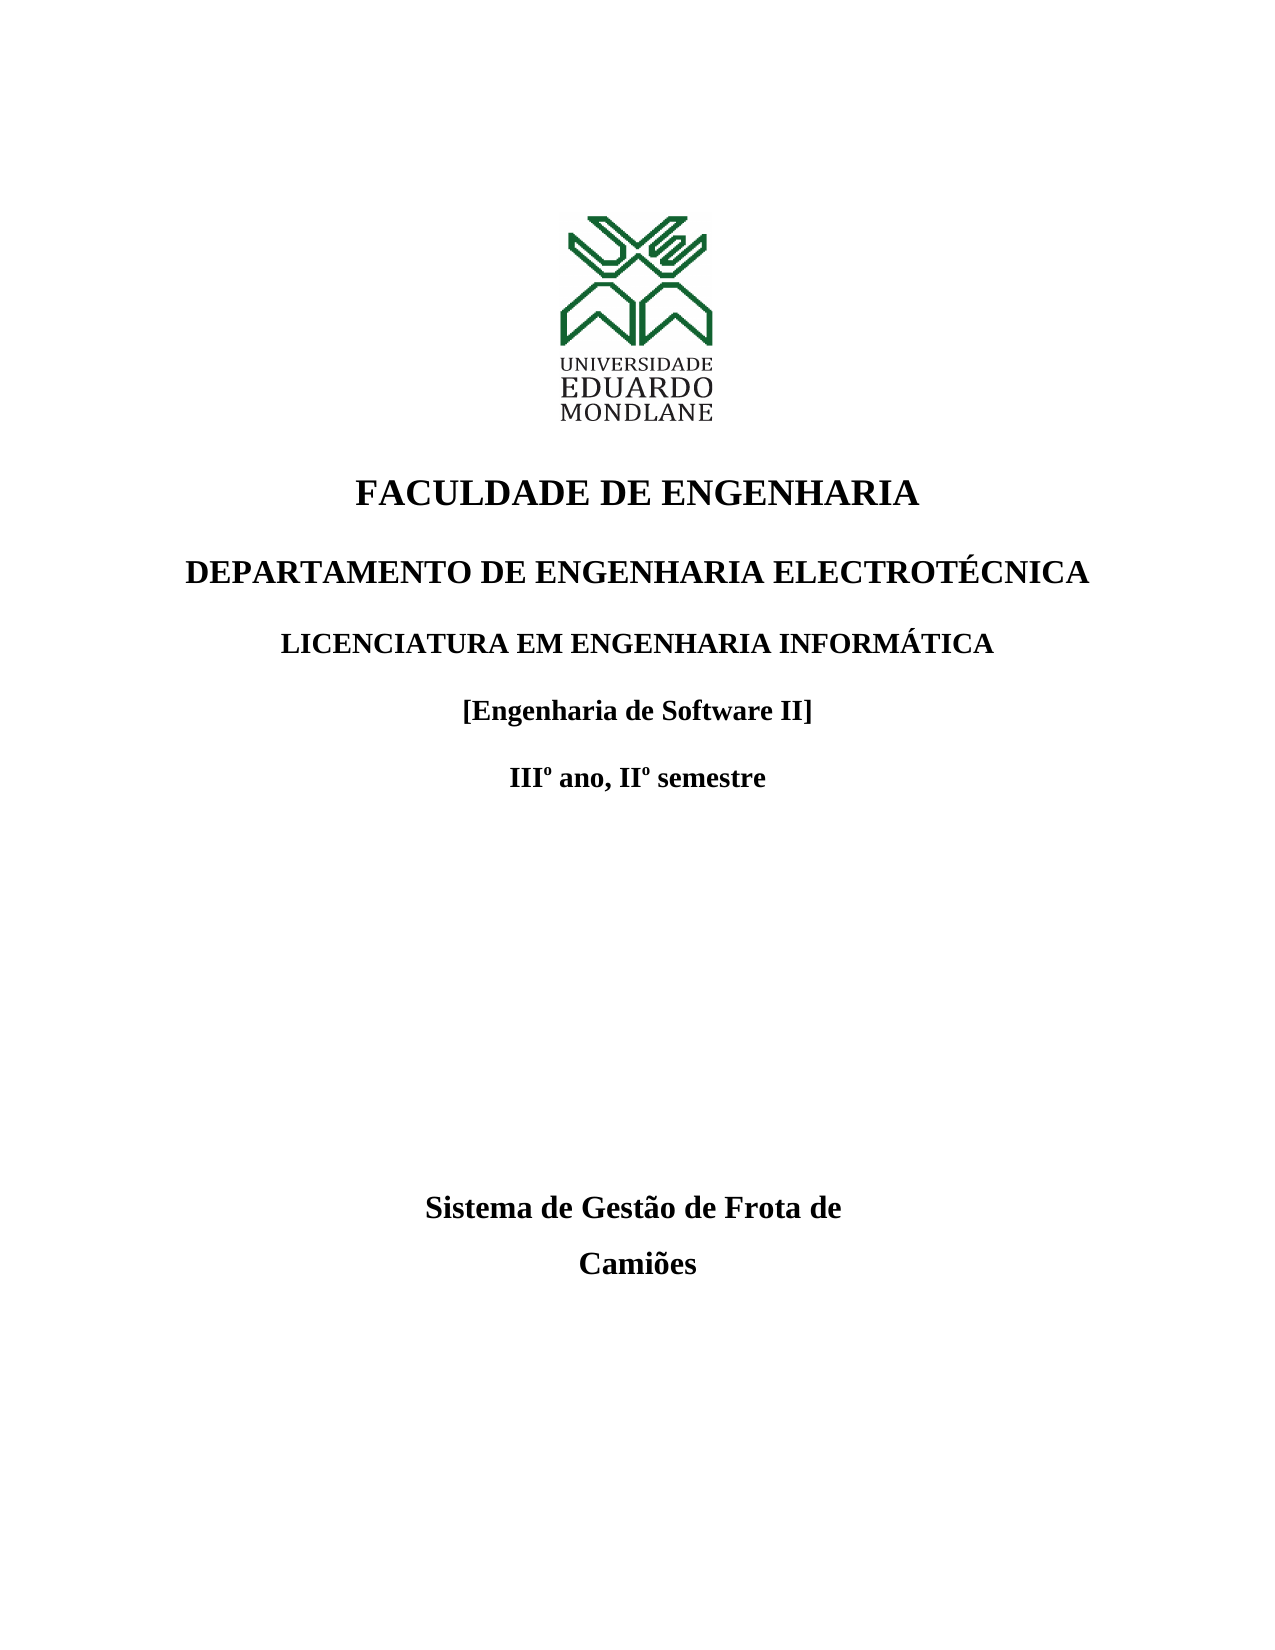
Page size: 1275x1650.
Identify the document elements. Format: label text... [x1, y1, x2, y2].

text DEPARTAMENTO DE ENGENHARIA ELECTROTÉCNICA [150, 552, 1125, 590]
text Sistema de Gestão de Frota de Camiões [150, 1188, 1125, 1281]
text LICENCIATURA EM ENGENHARIA INFORMÁTICA [150, 626, 1125, 659]
text FACULDADE DE ENGENHARIA [150, 471, 1125, 514]
text [Engenharia de Software II] [150, 693, 1125, 727]
picture [559, 212, 713, 422]
text IIIo ano, IIo semestre [150, 760, 1125, 793]
